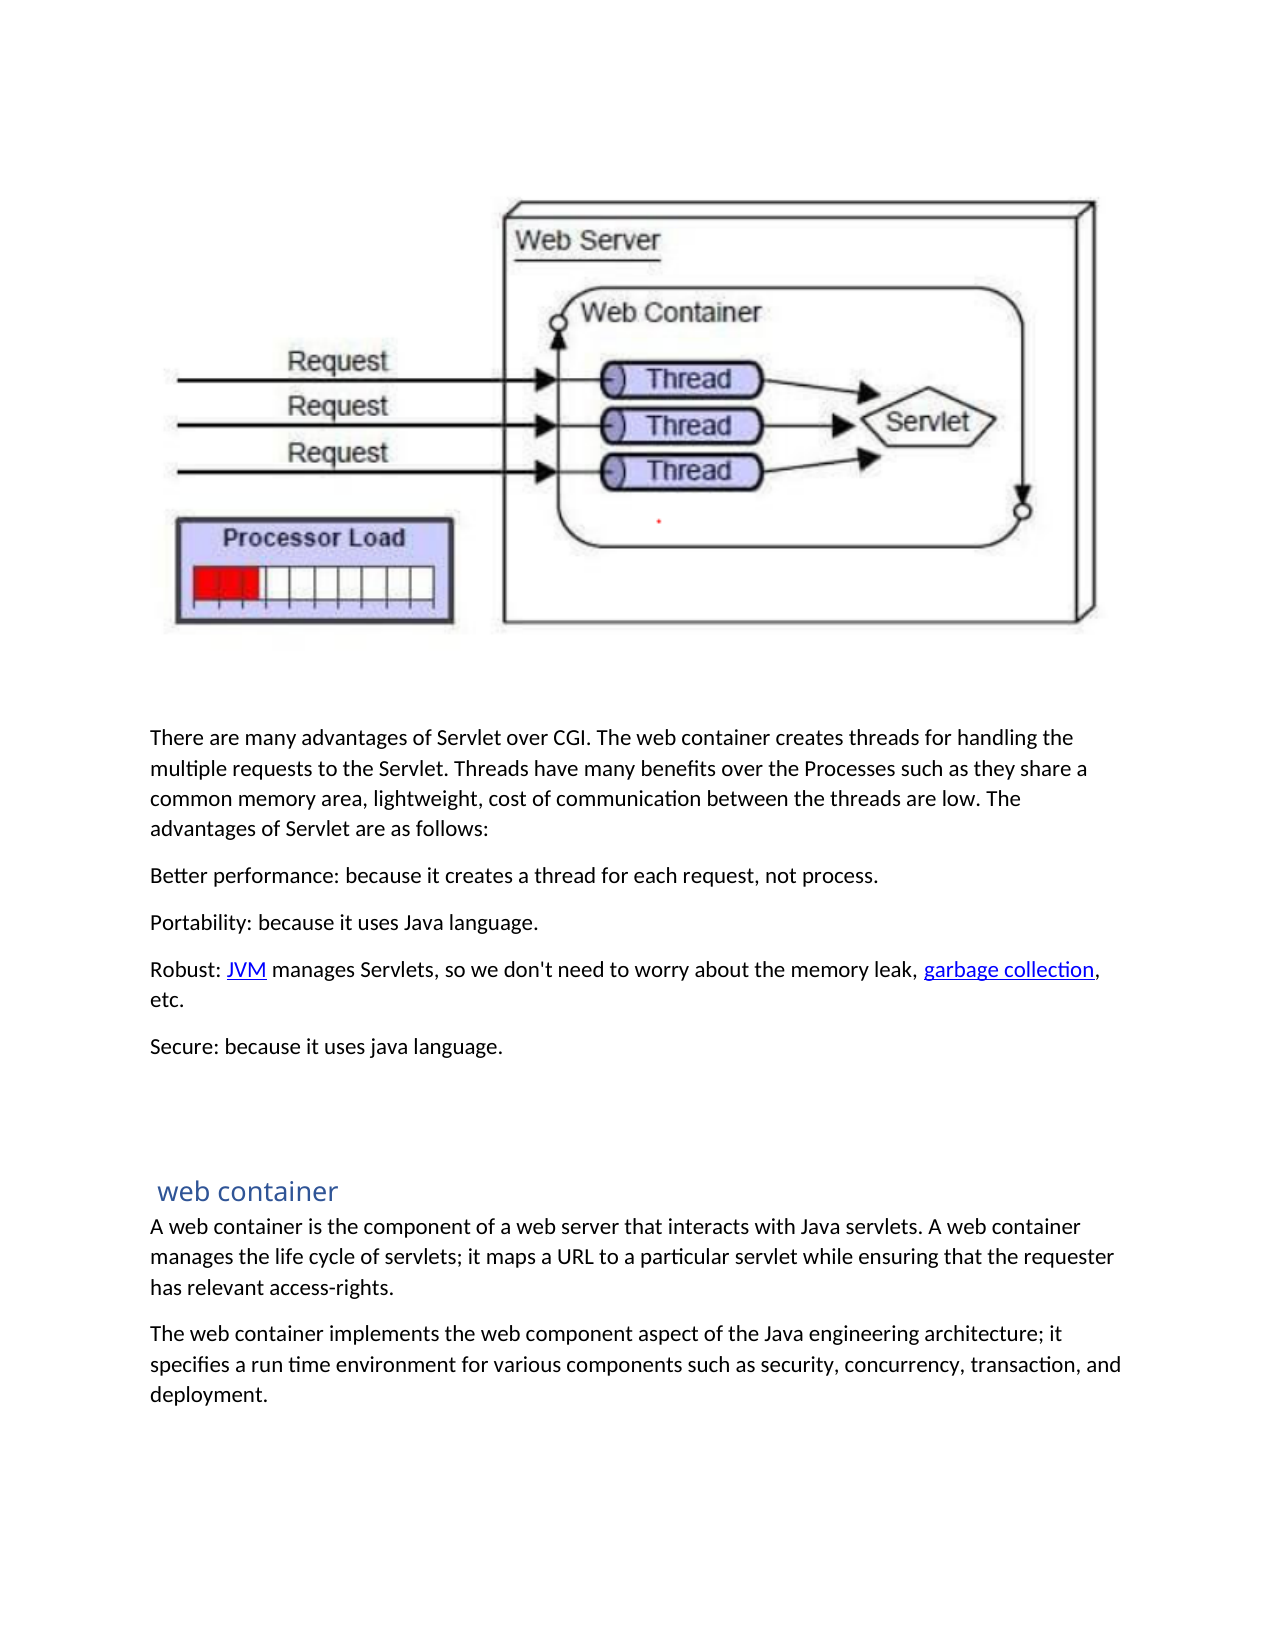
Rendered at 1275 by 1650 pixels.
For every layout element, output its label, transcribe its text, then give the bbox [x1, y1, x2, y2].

subtitle web container [150, 1172, 1125, 1209]
text Secure: because it uses java language. [150, 1032, 1125, 1060]
text A web container is the component of a web server that interacts with Java servlets. A web container manages the life cycle of servlets; it maps a URL to a particular servlet while ensuring that the requester has relevant access-rights. [150, 1212, 1125, 1301]
picture [150, 150, 1125, 658]
text Better performance: because it creates a thread for each request, not process. [150, 861, 1125, 889]
text Robust: JVM manages Servlets, so we don't need to worry about the memory leak, garbage collection, etc. [150, 955, 1125, 1013]
text There are many advantages of Servlet over CGI. The web container creates threads for handling the multiple requests to the Servlet. Threads have many benefits over the Processes such as they share a common memory area, lightweight, cost of communication between the threads are low. The advantages of Servlet are as follows: [150, 723, 1125, 842]
text Portability: because it uses Java language. [150, 908, 1125, 936]
text The web container implements the web component aspect of the Java engineering architecture; it specifies a run time environment for various components such as security, concurrency, transaction, and deployment. [150, 1319, 1125, 1408]
